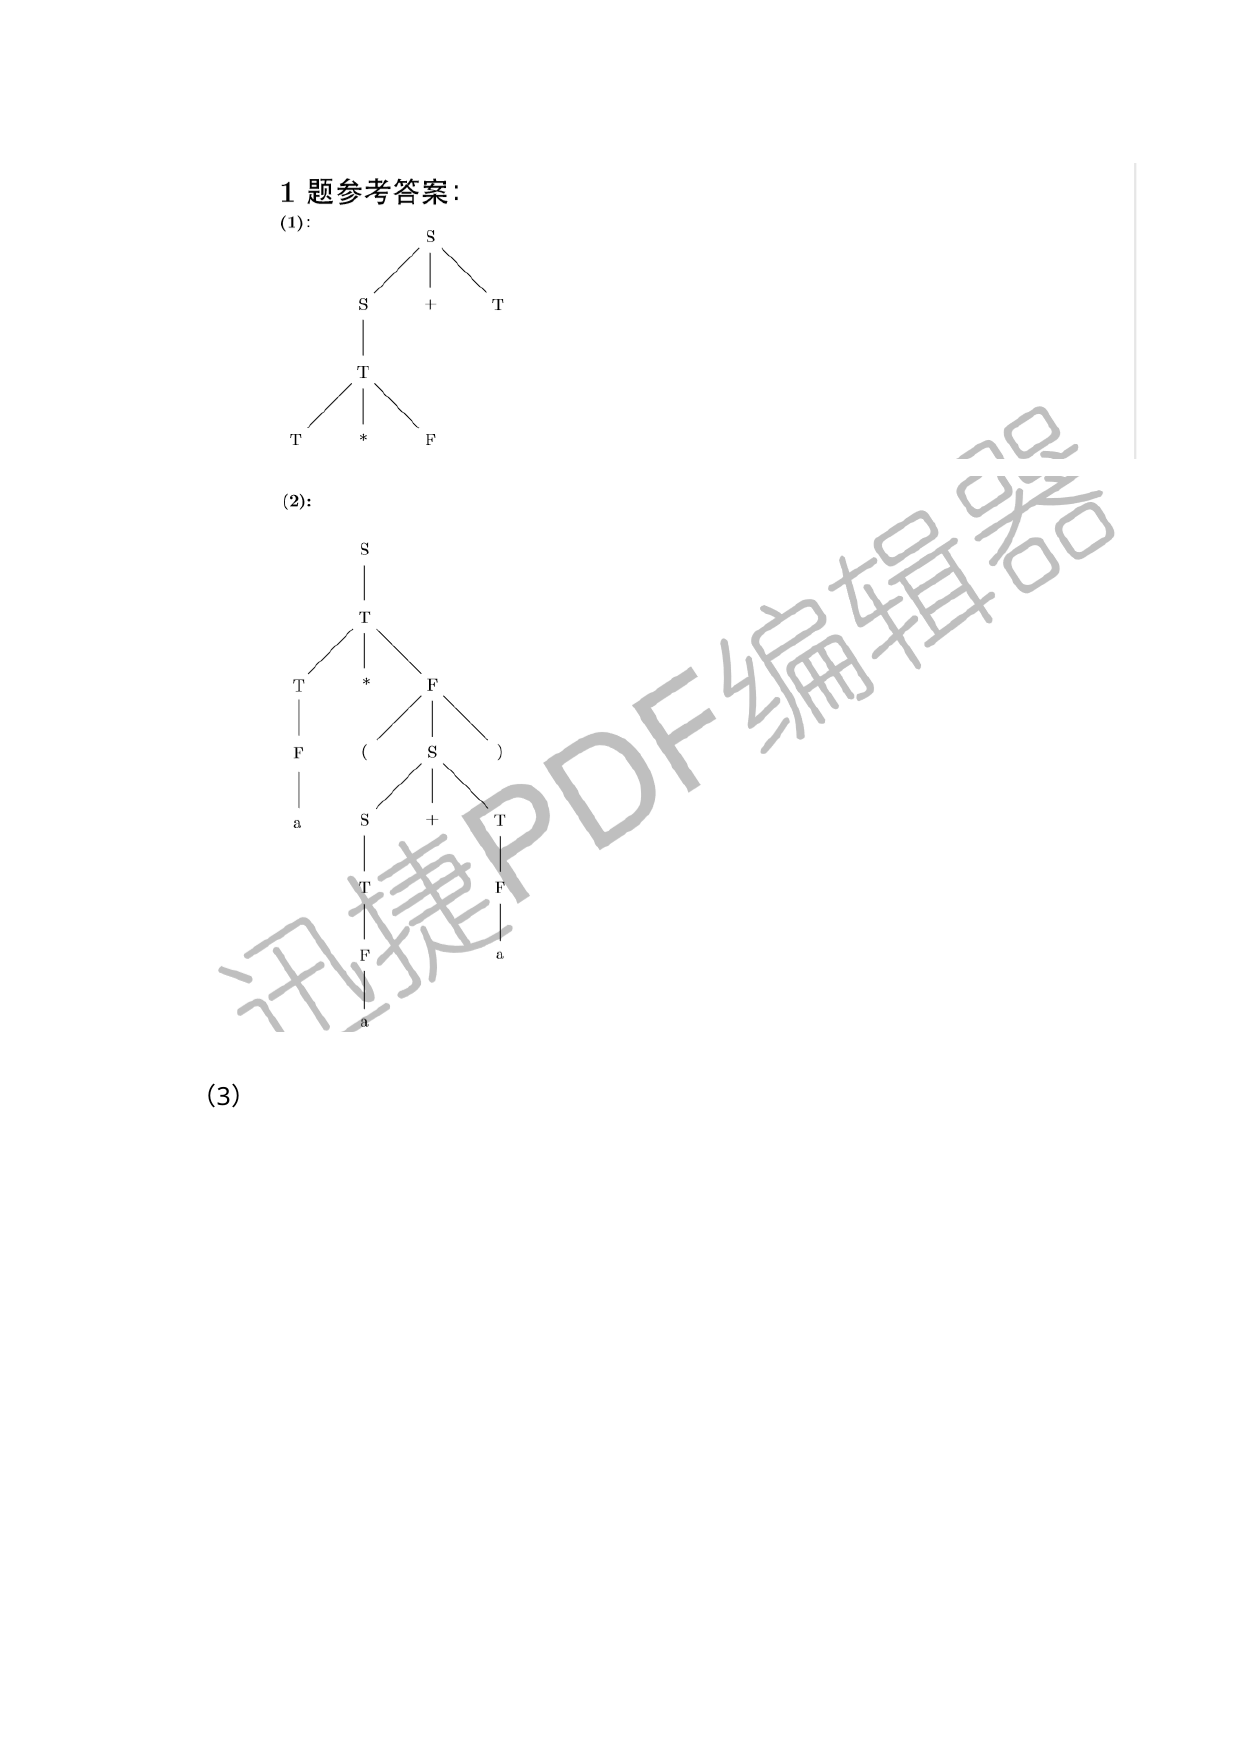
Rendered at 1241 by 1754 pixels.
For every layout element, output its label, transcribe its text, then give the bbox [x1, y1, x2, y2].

picture [191, 163, 1137, 459]
text （3） [148, 1060, 1092, 1128]
picture [191, 476, 1137, 1032]
